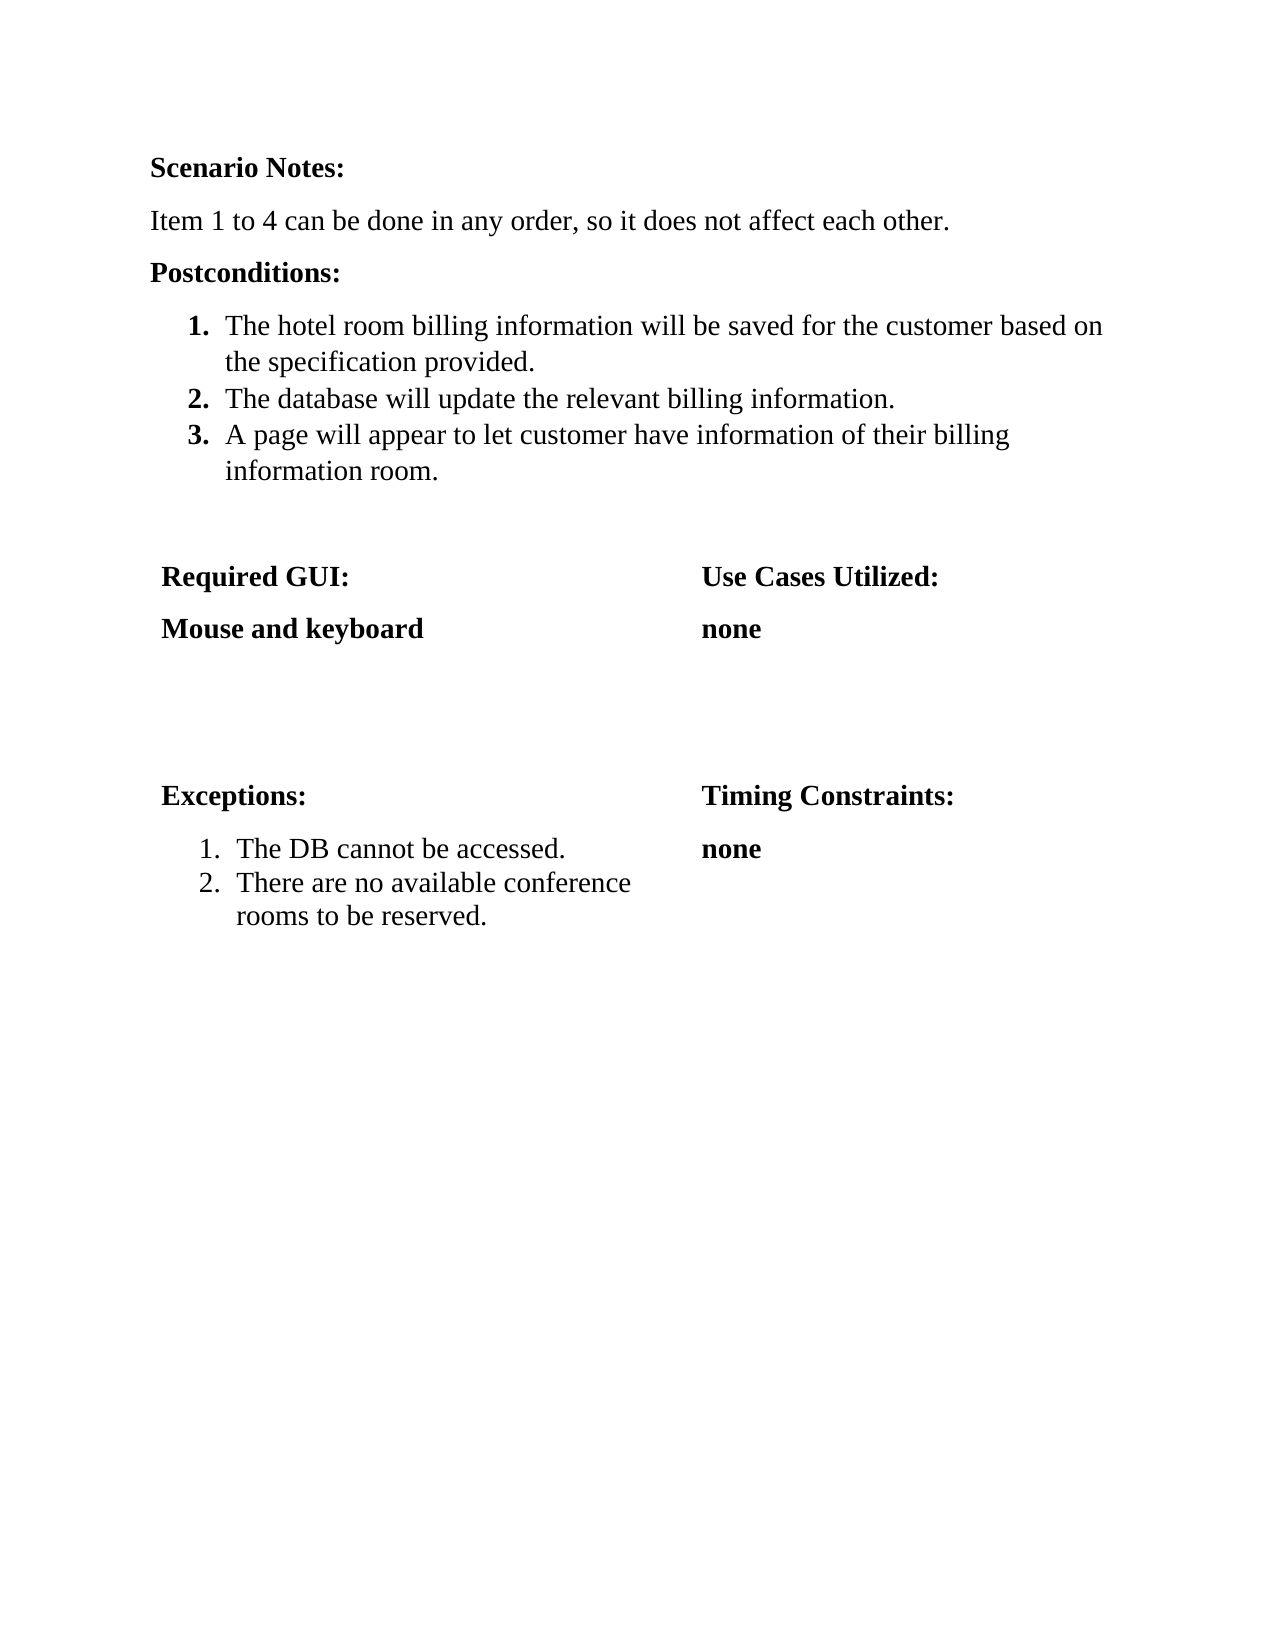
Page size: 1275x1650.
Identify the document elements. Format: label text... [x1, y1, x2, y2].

list The database will update the relevant billing information. [187, 381, 1125, 414]
list The hotel room billing information will be saved for the customer based on the specification provided. [187, 308, 1125, 378]
table_cell Timing Constraints: none [690, 778, 1189, 998]
table_cell Exceptions: The DB cannot be accessed. There are no available conference rooms to be reserved. [150, 778, 690, 998]
list A page will appear to let customer have information of their billing information room. [187, 417, 1125, 487]
table_header Required GUI: Mouse and keyboard [150, 559, 690, 778]
text Postconditions: [150, 256, 1125, 289]
text Item 1 to 4 can be done in any order, so it does not affect each other. [150, 203, 1125, 236]
table_header Use Cases Utilized: none [690, 559, 1189, 778]
text Scenario Notes: [150, 150, 1125, 183]
